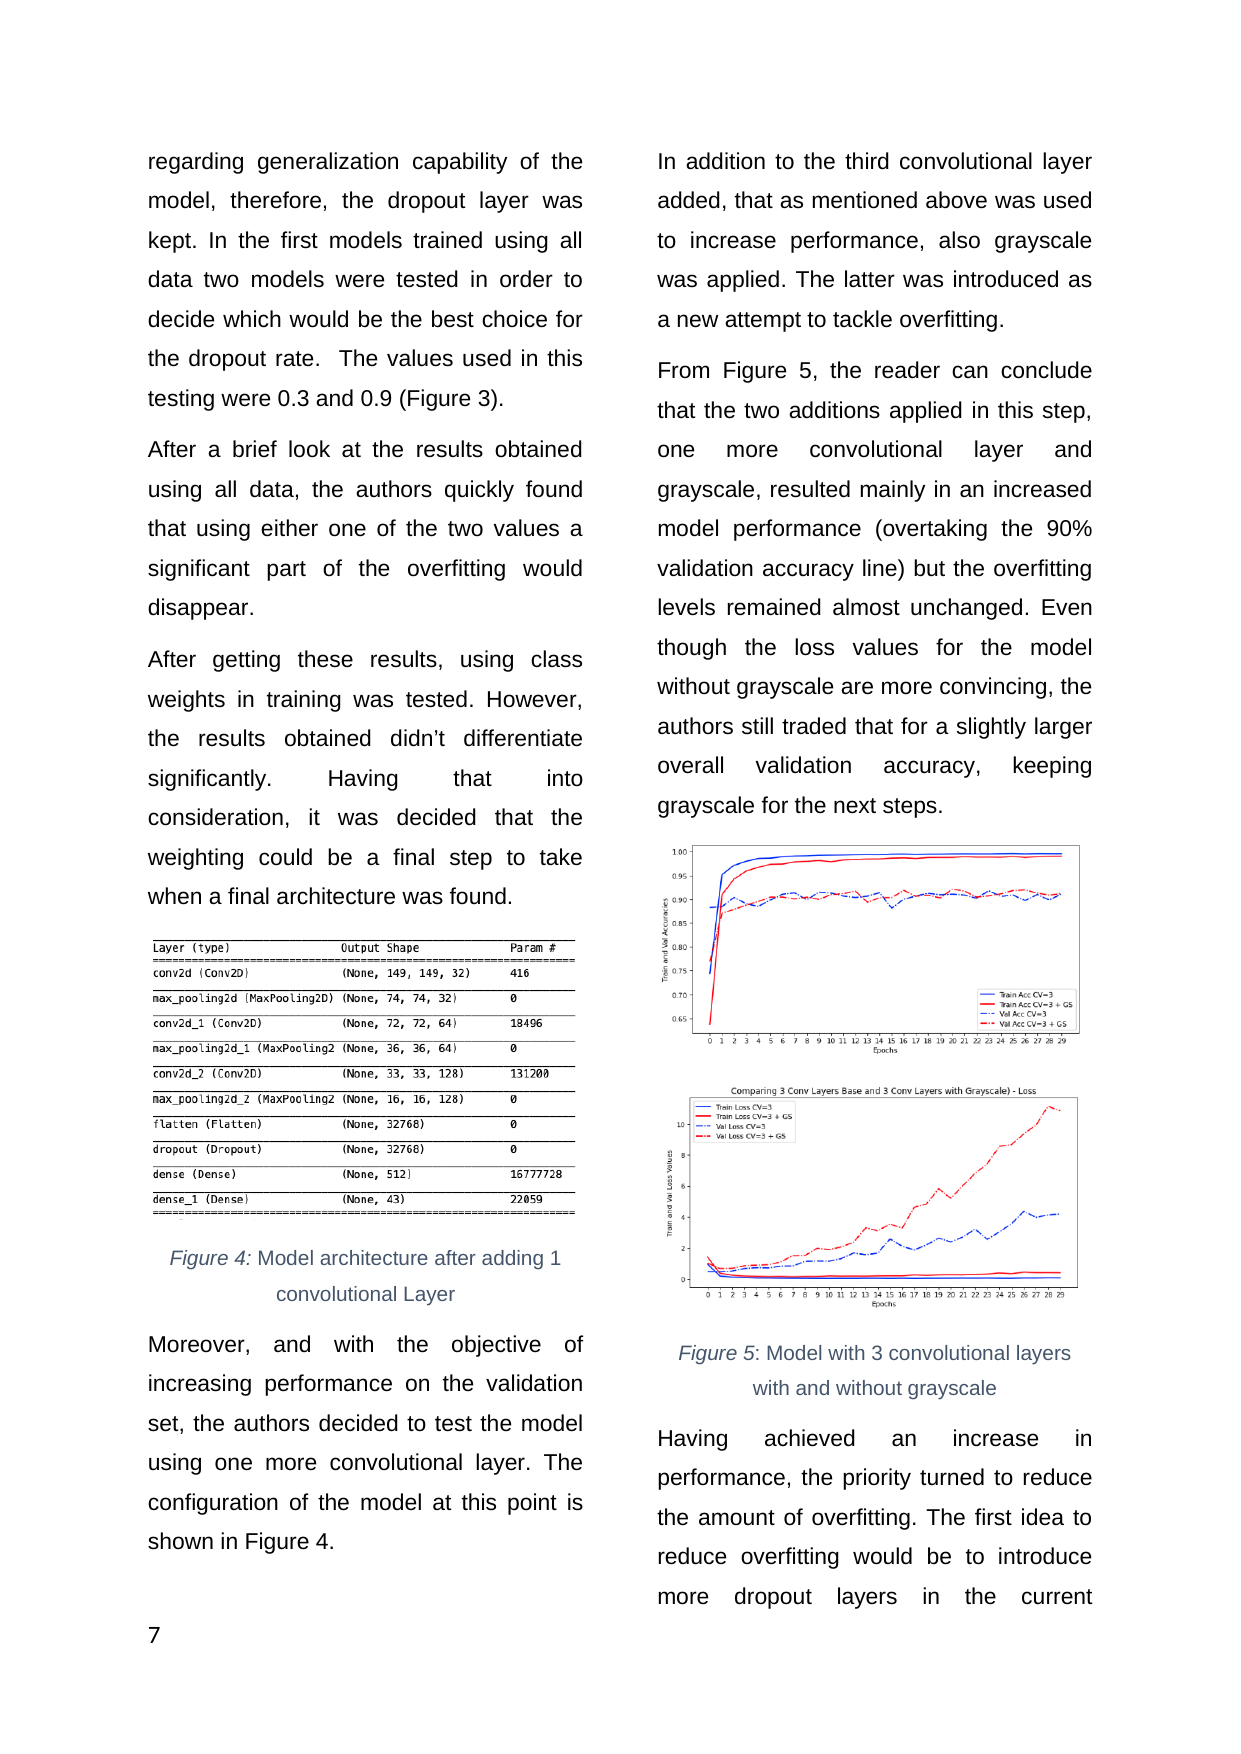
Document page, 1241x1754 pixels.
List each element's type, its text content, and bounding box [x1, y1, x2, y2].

text In addition to the third convolutional layer added, that as mentioned above was used to increase performance, also grayscale was applied. The latter was introduced as a new attempt to tackle overfitting. [657, 148, 1093, 332]
picture [657, 1081, 1091, 1314]
text After getting these results, using class weights in training was tested. However, the results obtained didn’t differentiate significantly. Having that into consideration, it was decided that the weighting could be a final step to take when a final architecture was found. [148, 646, 583, 909]
text After a brief look at the results obtained using all data, the authors quickly found that using either one of the two values a significant part of the overfitting would disappear. [148, 436, 583, 621]
text Figure 4: Model architecture after adding 1 convolutional Layer [148, 1246, 583, 1306]
picture [657, 843, 1091, 1055]
text From Figure 5, the reader can conclude that the two additions applied in this step, one more convolutional layer and grayscale, resulted mainly in an increased model performance (overtaking the 90% validation accuracy line) but the overfitting levels remained almost unchanged. Even though the loss values for the model without grayscale are more convincing, the authors still traded that for a slightly larger overall validation accuracy, keeping grayscale for the next steps. [657, 357, 1093, 818]
text Moreover, and with the objective of increasing performance on the validation set, the authors decided to test the model using one more convolutional layer. The configuration of the model at this point is shown in Figure 4. [148, 1331, 583, 1554]
text Figure 5: Model with 3 convolutional layers with and without grayscale [657, 1340, 1093, 1400]
picture [147, 935, 581, 1220]
